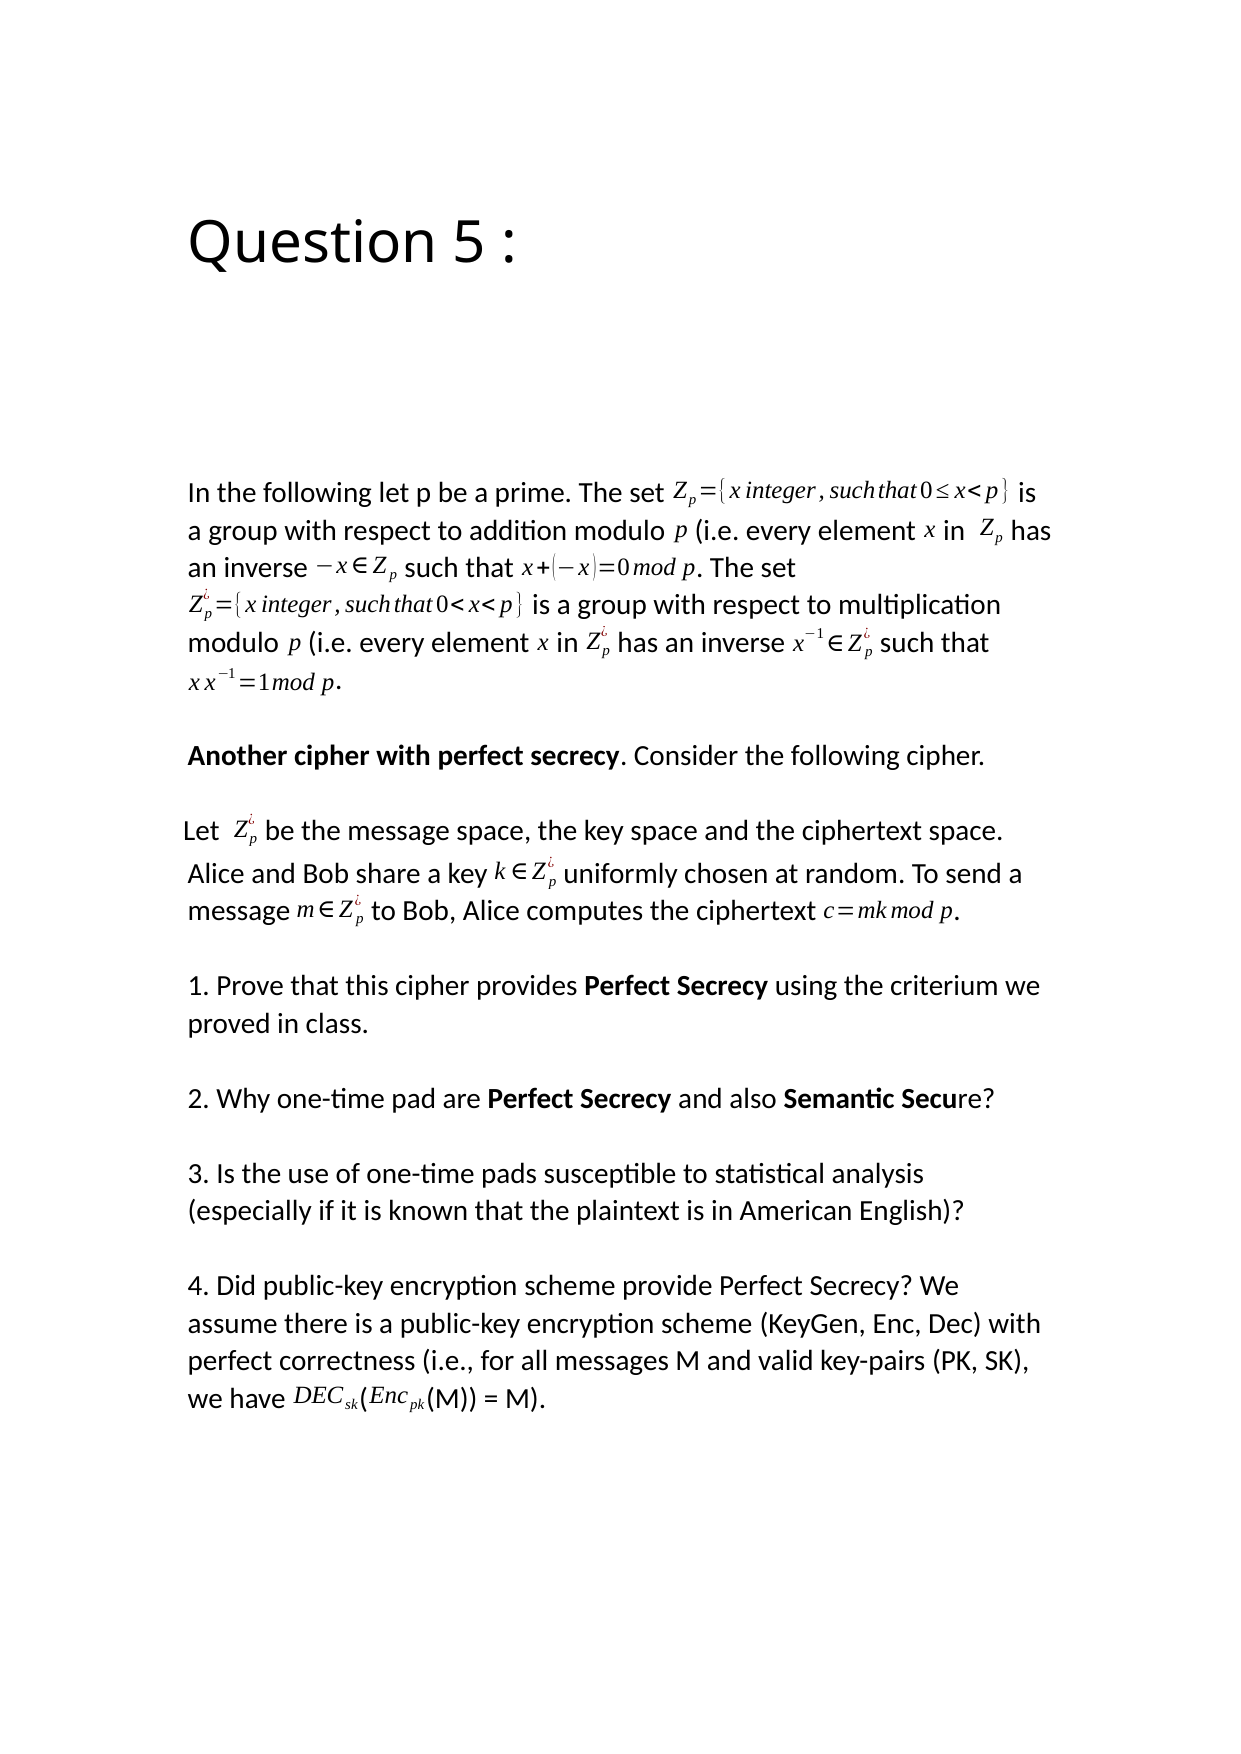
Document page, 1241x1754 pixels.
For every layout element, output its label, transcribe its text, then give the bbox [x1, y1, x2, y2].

text Another cipher with perfect secrecy. Consider the following cipher. [187, 736, 1053, 773]
text Let be the message space, the key space and the ciphertext space. [183, 811, 1053, 848]
text 4. Did public-key encryption scheme provide Perfect Secrecy? We assume there is a public-key encryption scheme (KeyGen, Enc, Dec) with perfect correctness (i.e., for all messages M and valid key-pairs (PK, SK), we have ((M)) = M). [187, 1266, 1053, 1416]
text In the following let p be a prime. The set is a group with respect to addition modulo (i.e. every element in has an inverse such that . The set is a group with respect to multiplication modulo (i.e. every element in has an inverse such that . [187, 473, 1053, 698]
text 3. Is the use of one-time pads susceptible to statistical analysis (especially if it is known that the plaintext is in American English)? [187, 1154, 1053, 1229]
text 2. Why one-time pad are Perfect Secrecy and also Semantic Secure? [187, 1079, 1053, 1116]
subtitle Question 5 : [187, 183, 1053, 296]
text Alice and Bob share a key uniformly chosen at random. To send a message to Bob, Alice computes the ciphertext . [187, 854, 1053, 929]
text 1. Prove that this cipher provides Perfect Secrecy using the criterium we proved in class. [187, 966, 1053, 1041]
